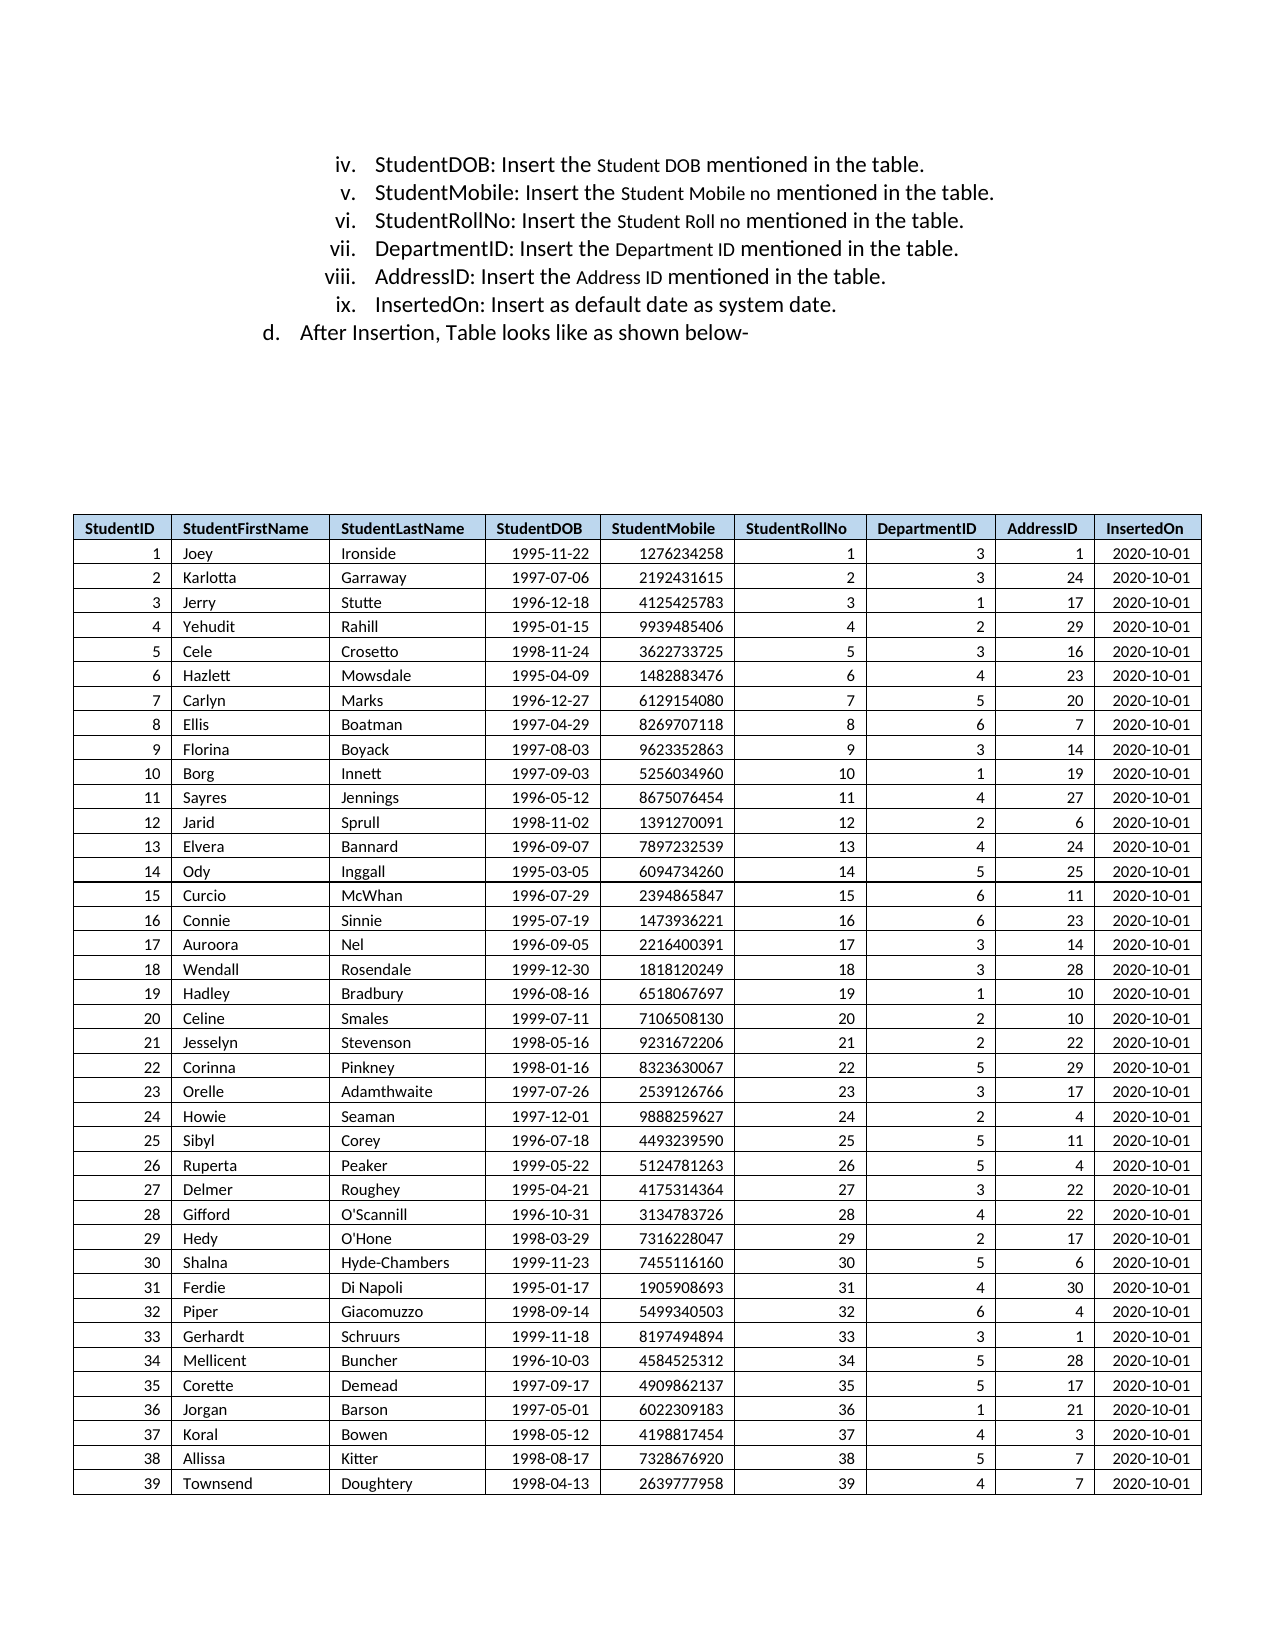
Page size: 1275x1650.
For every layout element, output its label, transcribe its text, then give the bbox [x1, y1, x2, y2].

table_cell Connie [172, 907, 329, 930]
table_cell 2020-10-01 [1095, 736, 1201, 759]
table_cell Elvera [172, 834, 329, 857]
table_cell 10 [996, 1005, 1094, 1028]
table_cell Mellicent [172, 1348, 329, 1371]
table_cell 29 [996, 1054, 1094, 1077]
table_cell 6 [996, 1250, 1094, 1273]
table_cell 3 [996, 1421, 1094, 1444]
table_cell 38 [74, 1446, 171, 1469]
table_cell 2020-10-01 [1095, 687, 1201, 710]
table_cell 2020-10-01 [1095, 1470, 1201, 1493]
table_cell 4 [867, 1421, 995, 1444]
table_cell 3 [867, 956, 995, 979]
table_cell 20 [735, 1005, 866, 1028]
table_cell 7455116160 [601, 1250, 734, 1273]
table_header StudentLastName [330, 515, 485, 539]
table_cell 4125425783 [601, 589, 734, 612]
table_cell 2020-10-01 [1095, 1176, 1201, 1200]
list DepartmentID: Insert the Department ID mentioned in the table. [356, 234, 1125, 262]
table_cell 1996-08-16 [486, 980, 600, 1004]
table_cell 24 [996, 564, 1094, 588]
table_cell 16 [74, 907, 171, 930]
table_cell 3 [867, 638, 995, 661]
table_cell Koral [172, 1421, 329, 1444]
table_cell Hazlett [172, 662, 329, 686]
table_cell Hyde-Chambers [330, 1250, 485, 1273]
table_cell 2216400391 [601, 931, 734, 955]
table_header DepartmentID [867, 515, 995, 539]
table_cell 32 [735, 1299, 866, 1322]
table_cell 5 [735, 638, 866, 661]
table_cell Garraway [330, 564, 485, 588]
table_cell 6 [74, 662, 171, 686]
table_cell 25 [735, 1127, 866, 1151]
table_cell 5 [867, 858, 995, 881]
table_cell Crosetto [330, 638, 485, 661]
table_cell 19 [996, 760, 1094, 783]
table_cell 12 [735, 809, 866, 832]
table_cell Cele [172, 638, 329, 661]
table_cell 2 [867, 1103, 995, 1126]
table_cell 5256034960 [601, 760, 734, 783]
table_cell Ellis [172, 711, 329, 734]
table_cell 2020-10-01 [1095, 1397, 1201, 1420]
table_cell 1 [74, 540, 171, 563]
table_cell 8323630067 [601, 1054, 734, 1077]
table_cell Karlotta [172, 564, 329, 588]
table_cell 1998-09-14 [486, 1299, 600, 1322]
table_cell 9888259627 [601, 1103, 734, 1126]
table_cell 2020-10-01 [1095, 711, 1201, 734]
table_cell Jarid [172, 809, 329, 832]
table_cell 20 [74, 1005, 171, 1028]
table_cell 3 [867, 1176, 995, 1200]
table_cell 11 [735, 785, 866, 808]
table_cell 28 [735, 1201, 866, 1224]
table_cell 20 [996, 687, 1094, 710]
table_cell 1997-04-29 [486, 711, 600, 734]
table_cell 10 [996, 980, 1094, 1004]
table_cell Stutte [330, 589, 485, 612]
table_cell 17 [735, 931, 866, 955]
table_cell 29 [996, 613, 1094, 637]
table_cell 33 [735, 1323, 866, 1347]
table_cell 2020-10-01 [1095, 662, 1201, 686]
table_cell 1 [867, 980, 995, 1004]
table_cell Carlyn [172, 687, 329, 710]
table_cell Bradbury [330, 980, 485, 1004]
table_cell Jennings [330, 785, 485, 808]
table_cell 14 [735, 858, 866, 881]
table_cell Pinkney [330, 1054, 485, 1077]
table_cell 4 [74, 613, 171, 637]
table_cell Corinna [172, 1054, 329, 1077]
table_cell 6 [867, 907, 995, 930]
table_cell 1999-12-30 [486, 956, 600, 979]
table_cell 6094734260 [601, 858, 734, 881]
table_cell 30 [996, 1274, 1094, 1298]
table_cell 17 [996, 1225, 1094, 1249]
table_cell 2020-10-01 [1095, 858, 1201, 881]
table_cell 8675076454 [601, 785, 734, 808]
table_cell 2020-10-01 [1095, 1299, 1201, 1322]
table_cell 2 [735, 564, 866, 588]
table_cell Corey [330, 1127, 485, 1151]
table_cell 22 [996, 1201, 1094, 1224]
table_cell 4 [867, 1274, 995, 1298]
table_cell 1996-07-18 [486, 1127, 600, 1151]
table_cell 2 [74, 564, 171, 588]
table_cell 5124781263 [601, 1152, 734, 1175]
list StudentRollNo: Insert the Student Roll no mentioned in the table. [356, 206, 1125, 234]
table_cell 1997-09-03 [486, 760, 600, 783]
table_cell 2020-10-01 [1095, 1152, 1201, 1175]
table_cell 2020-10-01 [1095, 834, 1201, 857]
table_cell 1996-10-31 [486, 1201, 600, 1224]
table_cell Nel [330, 931, 485, 955]
table_cell Sibyl [172, 1127, 329, 1151]
table_cell Sinnie [330, 907, 485, 930]
table_cell 7 [996, 1446, 1094, 1469]
table_cell 3 [867, 564, 995, 588]
table_cell Inggall [330, 858, 485, 881]
table_cell 3622733725 [601, 638, 734, 661]
table_cell 3134783726 [601, 1201, 734, 1224]
table_header StudentMobile [601, 515, 734, 539]
table_cell 4198817454 [601, 1421, 734, 1444]
table_cell Howie [172, 1103, 329, 1126]
table_cell 2 [867, 1029, 995, 1053]
table_cell 5 [867, 1054, 995, 1077]
table_cell Orelle [172, 1078, 329, 1102]
table_cell 1997-08-03 [486, 736, 600, 759]
table_cell 29 [735, 1225, 866, 1249]
table_cell 2020-10-01 [1095, 1372, 1201, 1396]
table_cell Mowsdale [330, 662, 485, 686]
table_cell 2020-10-01 [1095, 1274, 1201, 1298]
table_cell 7328676920 [601, 1446, 734, 1469]
table_cell 3 [867, 1323, 995, 1347]
table_cell Bowen [330, 1421, 485, 1444]
table_cell Jerry [172, 589, 329, 612]
table_cell 28 [996, 956, 1094, 979]
table_cell Doughtery [330, 1470, 485, 1493]
table_cell 1998-11-24 [486, 638, 600, 661]
table_cell 7897232539 [601, 834, 734, 857]
table_cell 1999-05-22 [486, 1152, 600, 1175]
table_cell 1997-09-17 [486, 1372, 600, 1396]
table_cell McWhan [330, 883, 485, 906]
table_cell 15 [735, 883, 866, 906]
table_cell 2020-10-01 [1095, 1421, 1201, 1444]
table_cell 10 [74, 760, 171, 783]
table_cell 1995-04-21 [486, 1176, 600, 1200]
table_cell 22 [996, 1029, 1094, 1053]
table_cell 11 [74, 785, 171, 808]
table_cell Ferdie [172, 1274, 329, 1298]
table_cell 3 [867, 736, 995, 759]
table_cell 1905908693 [601, 1274, 734, 1298]
table_cell 3 [735, 589, 866, 612]
table_cell Boatman [330, 711, 485, 734]
table_cell 7 [735, 687, 866, 710]
table_cell 17 [74, 931, 171, 955]
table_cell 1995-04-09 [486, 662, 600, 686]
table_cell 4584525312 [601, 1348, 734, 1371]
table_cell 2020-10-01 [1095, 540, 1201, 563]
table_cell 39 [735, 1470, 866, 1493]
table_cell 1996-12-18 [486, 589, 600, 612]
table_cell 7 [996, 711, 1094, 734]
table_cell 2020-10-01 [1095, 1225, 1201, 1249]
table_cell 8269707118 [601, 711, 734, 734]
table_cell 1 [867, 760, 995, 783]
table_cell Delmer [172, 1176, 329, 1200]
table_cell 22 [996, 1176, 1094, 1200]
table_cell Ironside [330, 540, 485, 563]
table_cell Stevenson [330, 1029, 485, 1053]
table_cell Auroora [172, 931, 329, 955]
table_cell 17 [996, 589, 1094, 612]
table_cell 10 [735, 760, 866, 783]
table_cell 34 [735, 1348, 866, 1371]
table_cell 1995-07-19 [486, 907, 600, 930]
table_cell 1 [735, 540, 866, 563]
table_cell 1 [996, 540, 1094, 563]
table_cell Jesselyn [172, 1029, 329, 1053]
table_cell 2 [867, 1225, 995, 1249]
table_cell 1996-10-03 [486, 1348, 600, 1371]
table_cell 14 [996, 931, 1094, 955]
table_cell 1996-07-29 [486, 883, 600, 906]
table_cell 37 [74, 1421, 171, 1444]
table_cell 11 [996, 883, 1094, 906]
table_cell 19 [735, 980, 866, 1004]
table_cell Demead [330, 1372, 485, 1396]
table_cell 15 [74, 883, 171, 906]
table_cell 4 [867, 662, 995, 686]
table_cell 22 [735, 1054, 866, 1077]
table_cell 14 [74, 858, 171, 881]
table_cell 24 [74, 1103, 171, 1126]
table_cell 2539126766 [601, 1078, 734, 1102]
table_cell 27 [74, 1176, 171, 1200]
table_cell 6 [867, 711, 995, 734]
table_cell 36 [74, 1397, 171, 1420]
table_cell Adamthwaite [330, 1078, 485, 1102]
table_cell 9623352863 [601, 736, 734, 759]
table_cell Giacomuzzo [330, 1299, 485, 1322]
list StudentMobile: Insert the Student Mobile no mentioned in the table. [356, 178, 1125, 206]
table_cell 8197494894 [601, 1323, 734, 1347]
table_cell 7316228047 [601, 1225, 734, 1249]
table_cell 26 [735, 1152, 866, 1175]
table_cell 21 [735, 1029, 866, 1053]
table_cell 1999-11-18 [486, 1323, 600, 1347]
table_cell 35 [735, 1372, 866, 1396]
table_cell Allissa [172, 1446, 329, 1469]
table_cell 5 [867, 1250, 995, 1273]
table_cell Curcio [172, 883, 329, 906]
table_cell 1999-11-23 [486, 1250, 600, 1273]
table_cell 1276234258 [601, 540, 734, 563]
table_cell Borg [172, 760, 329, 783]
table_cell 6129154080 [601, 687, 734, 710]
table_cell 13 [735, 834, 866, 857]
table_cell 2394865847 [601, 883, 734, 906]
table_cell 6022309183 [601, 1397, 734, 1420]
table_cell 30 [74, 1250, 171, 1273]
table_cell Peaker [330, 1152, 485, 1175]
table_cell 1995-01-17 [486, 1274, 600, 1298]
table_cell 5 [867, 1348, 995, 1371]
table_cell Ody [172, 858, 329, 881]
table_cell 2 [867, 613, 995, 637]
table_cell 2020-10-01 [1095, 883, 1201, 906]
table_cell 4 [996, 1103, 1094, 1126]
table_cell 1473936221 [601, 907, 734, 930]
table_cell Gifford [172, 1201, 329, 1224]
table_cell 1 [867, 1397, 995, 1420]
table_cell 5 [867, 687, 995, 710]
table_cell 2020-10-01 [1095, 638, 1201, 661]
table_cell 4 [867, 785, 995, 808]
table_cell 2020-10-01 [1095, 1446, 1201, 1469]
table_cell 2020-10-01 [1095, 1323, 1201, 1347]
table_cell 2192431615 [601, 564, 734, 588]
table_cell 22 [74, 1054, 171, 1077]
table_cell 21 [74, 1029, 171, 1053]
table_cell Joey [172, 540, 329, 563]
table_cell 1818120249 [601, 956, 734, 979]
table_cell 38 [735, 1446, 866, 1469]
table_cell 32 [74, 1299, 171, 1322]
table_cell 7 [74, 687, 171, 710]
table_cell Hadley [172, 980, 329, 1004]
table_cell 4 [867, 1470, 995, 1493]
table_cell 9 [735, 736, 866, 759]
table_cell 1998-03-29 [486, 1225, 600, 1249]
table_cell O'Scannill [330, 1201, 485, 1224]
table_header StudentRollNo [735, 515, 866, 539]
table_cell 2020-10-01 [1095, 1029, 1201, 1053]
table_cell 9939485406 [601, 613, 734, 637]
table_cell Gerhardt [172, 1323, 329, 1347]
table_cell 29 [74, 1225, 171, 1249]
table_cell 1998-01-16 [486, 1054, 600, 1077]
table_cell 23 [996, 907, 1094, 930]
table_cell 14 [996, 736, 1094, 759]
table_cell Yehudit [172, 613, 329, 637]
table_cell 1995-01-15 [486, 613, 600, 637]
table_cell 1998-05-16 [486, 1029, 600, 1053]
table_cell Buncher [330, 1348, 485, 1371]
table_cell 1997-12-01 [486, 1103, 600, 1126]
table_cell 6 [867, 1299, 995, 1322]
table_cell Schruurs [330, 1323, 485, 1347]
table_cell 1391270091 [601, 809, 734, 832]
table_cell Bannard [330, 834, 485, 857]
table_cell 17 [996, 1078, 1094, 1102]
table_cell 1997-07-26 [486, 1078, 600, 1102]
table_cell 1998-11-02 [486, 809, 600, 832]
table_cell 2020-10-01 [1095, 589, 1201, 612]
table_header StudentDOB [486, 515, 600, 539]
table_cell 2020-10-01 [1095, 956, 1201, 979]
table_cell Jorgan [172, 1397, 329, 1420]
table_cell 25 [996, 858, 1094, 881]
table_cell 1999-07-11 [486, 1005, 600, 1028]
table_cell 1 [867, 589, 995, 612]
table_cell 23 [996, 662, 1094, 686]
table_cell 1998-04-13 [486, 1470, 600, 1493]
table_cell Boyack [330, 736, 485, 759]
table_cell Smales [330, 1005, 485, 1028]
table_cell Celine [172, 1005, 329, 1028]
table_cell 35 [74, 1372, 171, 1396]
list InsertedOn: Insert as default date as system date. [356, 290, 1125, 318]
table_cell 18 [74, 956, 171, 979]
table_cell 17 [996, 1372, 1094, 1396]
table_cell Shalna [172, 1250, 329, 1273]
table_cell 2020-10-01 [1095, 1348, 1201, 1371]
table_cell Corette [172, 1372, 329, 1396]
list StudentDOB: Insert the Student DOB mentioned in the table. [356, 150, 1125, 178]
table_cell 1996-09-07 [486, 834, 600, 857]
table_cell 1995-03-05 [486, 858, 600, 881]
table_cell 2020-10-01 [1095, 907, 1201, 930]
table_cell 11 [996, 1127, 1094, 1151]
table_cell 4 [867, 834, 995, 857]
table_cell 1998-08-17 [486, 1446, 600, 1469]
table_cell 5 [867, 1127, 995, 1151]
table_cell 28 [996, 1348, 1094, 1371]
table_cell Piper [172, 1299, 329, 1322]
table_cell 18 [735, 956, 866, 979]
table_cell 31 [735, 1274, 866, 1298]
table_cell Barson [330, 1397, 485, 1420]
table_cell 3 [867, 1078, 995, 1102]
table_cell Wendall [172, 956, 329, 979]
table_cell 4 [867, 1201, 995, 1224]
table_cell Di Napoli [330, 1274, 485, 1298]
table_cell 5 [867, 1446, 995, 1469]
table_cell 23 [74, 1078, 171, 1102]
table_cell 6518067697 [601, 980, 734, 1004]
table_cell 2 [867, 1005, 995, 1028]
table_cell Seaman [330, 1103, 485, 1126]
table_cell 1996-12-27 [486, 687, 600, 710]
table_cell 30 [735, 1250, 866, 1273]
table_cell 39 [74, 1470, 171, 1493]
table_cell 2020-10-01 [1095, 980, 1201, 1004]
table_cell 31 [74, 1274, 171, 1298]
table_cell Marks [330, 687, 485, 710]
table_cell 2020-10-01 [1095, 931, 1201, 955]
table_cell 2020-10-01 [1095, 1054, 1201, 1077]
table_header InsertedOn [1095, 515, 1201, 539]
table_cell Rahill [330, 613, 485, 637]
table_cell 5 [74, 638, 171, 661]
table_cell 6 [735, 662, 866, 686]
table_cell 1995-11-22 [486, 540, 600, 563]
table_cell 6 [996, 809, 1094, 832]
table_cell 4 [735, 613, 866, 637]
table_cell 4175314364 [601, 1176, 734, 1200]
table_cell 3 [867, 540, 995, 563]
table_cell 2020-10-01 [1095, 809, 1201, 832]
table_cell 8 [735, 711, 866, 734]
table_cell 7 [996, 1470, 1094, 1493]
table_cell 1997-07-06 [486, 564, 600, 588]
table_cell 7106508130 [601, 1005, 734, 1028]
table_cell 4909862137 [601, 1372, 734, 1396]
table_cell 1482883476 [601, 662, 734, 686]
table_cell Kitter [330, 1446, 485, 1469]
table_header StudentFirstName [172, 515, 329, 539]
table_cell 34 [74, 1348, 171, 1371]
table_cell 36 [735, 1397, 866, 1420]
table_cell 2 [867, 809, 995, 832]
table_cell Hedy [172, 1225, 329, 1249]
table_cell 26 [74, 1152, 171, 1175]
table_header AddressID [996, 515, 1094, 539]
table_cell 1996-09-05 [486, 931, 600, 955]
table_cell 2639777958 [601, 1470, 734, 1493]
table_cell 28 [74, 1201, 171, 1224]
table_cell 4 [996, 1299, 1094, 1322]
table_cell 2020-10-01 [1095, 1127, 1201, 1151]
table_cell 23 [735, 1078, 866, 1102]
table_cell 21 [996, 1397, 1094, 1420]
table_cell 2020-10-01 [1095, 564, 1201, 588]
table_header StudentID [74, 515, 171, 539]
table_cell 8 [74, 711, 171, 734]
table_cell 9231672206 [601, 1029, 734, 1053]
table_cell 19 [74, 980, 171, 1004]
table_cell 4 [996, 1152, 1094, 1175]
table_cell Townsend [172, 1470, 329, 1493]
table_cell Innett [330, 760, 485, 783]
table_cell 2020-10-01 [1095, 1250, 1201, 1273]
table_cell Ruperta [172, 1152, 329, 1175]
table_cell 27 [996, 785, 1094, 808]
table_cell 6 [867, 883, 995, 906]
table_cell Sprull [330, 809, 485, 832]
table_cell 9 [74, 736, 171, 759]
table_cell 27 [735, 1176, 866, 1200]
table_cell 12 [74, 809, 171, 832]
table_cell 5499340503 [601, 1299, 734, 1322]
table_cell 1996-05-12 [486, 785, 600, 808]
table_cell 2020-10-01 [1095, 1201, 1201, 1224]
list AddressID: Insert the Address ID mentioned in the table. [356, 262, 1125, 290]
list After Insertion, Table looks like as shown below- [262, 318, 1125, 346]
table_cell 24 [735, 1103, 866, 1126]
table_cell 16 [735, 907, 866, 930]
table_cell 1998-05-12 [486, 1421, 600, 1444]
table_cell Roughey [330, 1176, 485, 1200]
table_cell 16 [996, 638, 1094, 661]
table_cell 3 [867, 931, 995, 955]
table_cell Florina [172, 736, 329, 759]
table_cell Sayres [172, 785, 329, 808]
table_cell 1 [996, 1323, 1094, 1347]
table_cell 1997-05-01 [486, 1397, 600, 1420]
table_cell 2020-10-01 [1095, 785, 1201, 808]
table_cell 37 [735, 1421, 866, 1444]
table_cell 3 [74, 589, 171, 612]
table_cell 25 [74, 1127, 171, 1151]
table_cell 13 [74, 834, 171, 857]
table_cell 2020-10-01 [1095, 760, 1201, 783]
table_cell Rosendale [330, 956, 485, 979]
table_cell 2020-10-01 [1095, 1103, 1201, 1126]
table_cell 33 [74, 1323, 171, 1347]
table_cell 2020-10-01 [1095, 1005, 1201, 1028]
table_cell 5 [867, 1152, 995, 1175]
table_cell 2020-10-01 [1095, 613, 1201, 637]
table_cell 24 [996, 834, 1094, 857]
table_cell 4493239590 [601, 1127, 734, 1151]
table_cell 5 [867, 1372, 995, 1396]
table_cell 2020-10-01 [1095, 1078, 1201, 1102]
table_cell O'Hone [330, 1225, 485, 1249]
